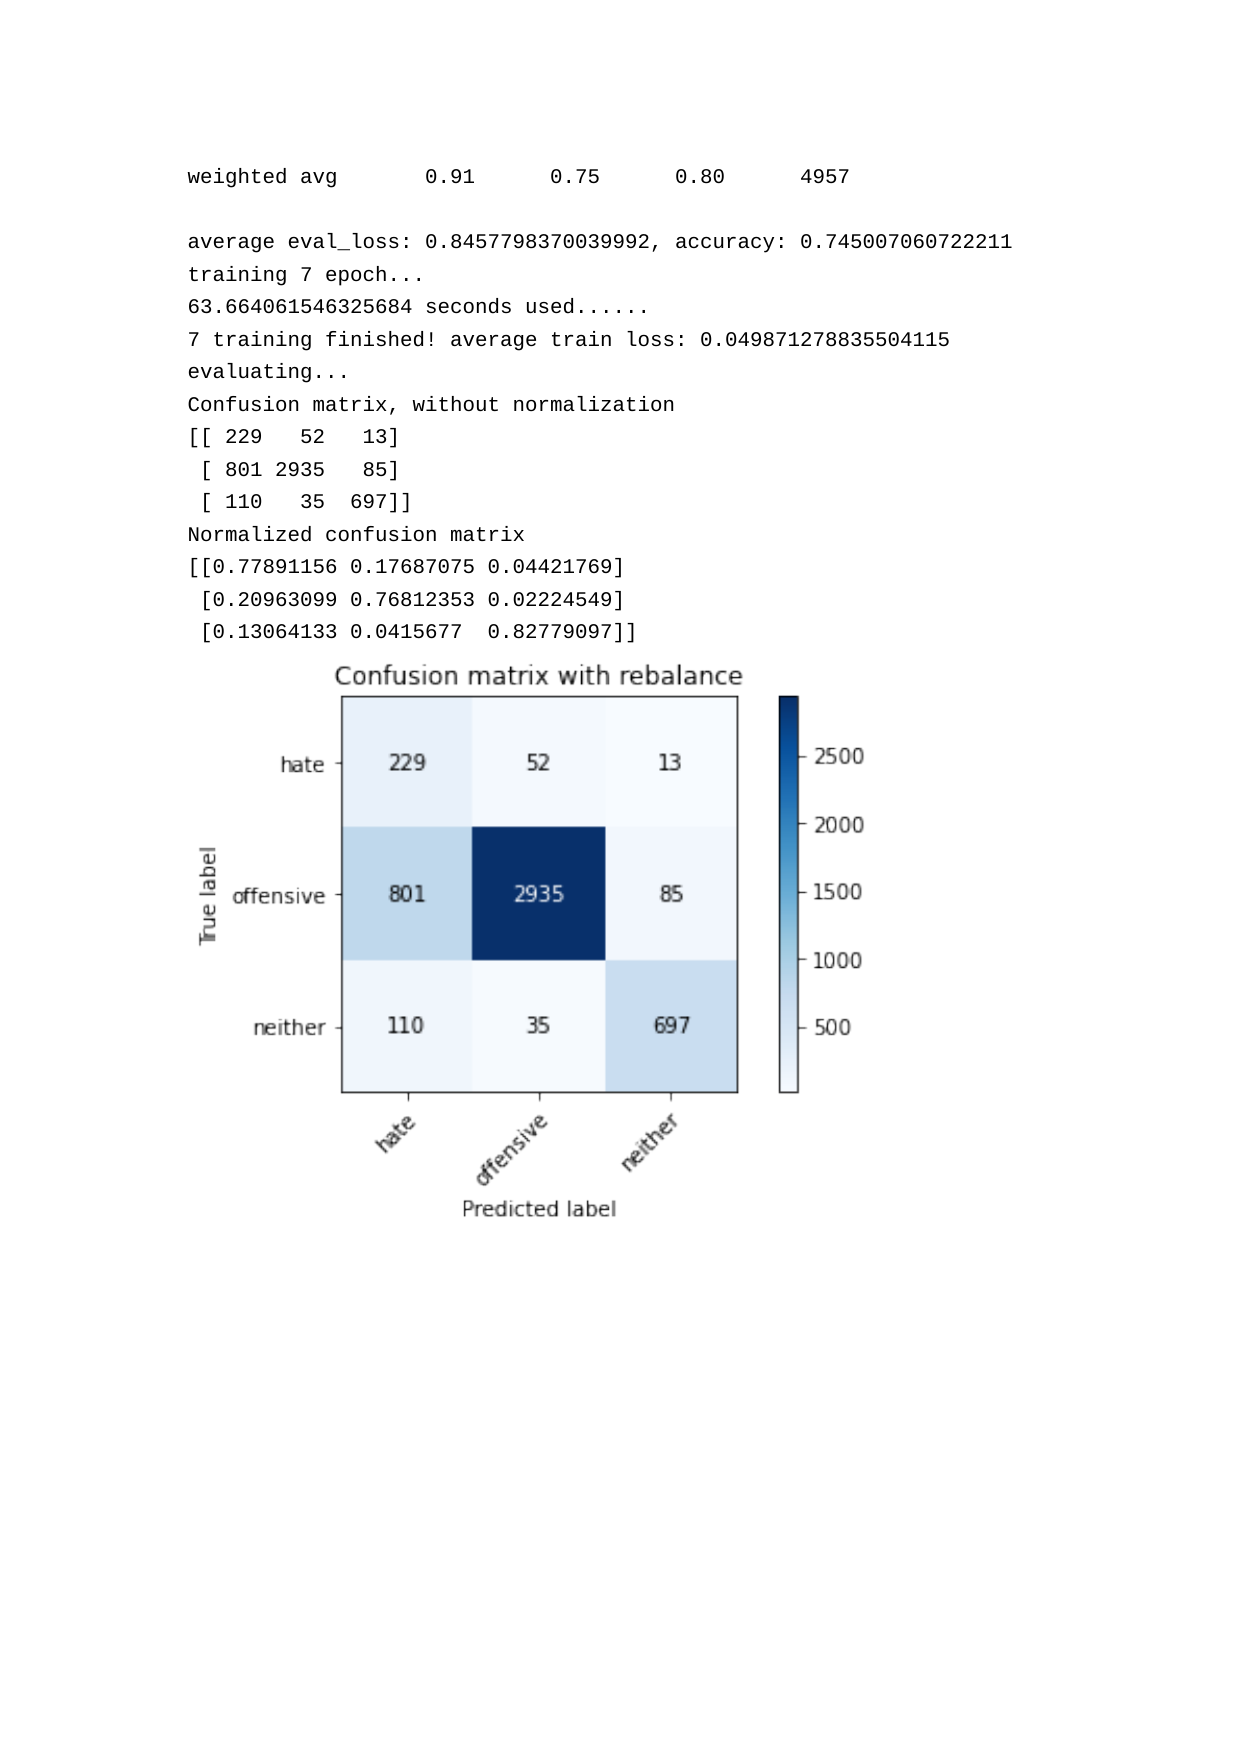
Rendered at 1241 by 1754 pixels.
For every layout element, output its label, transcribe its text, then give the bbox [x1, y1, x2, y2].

picture [187, 650, 879, 1234]
text 63.664061546325684 seconds used...... [187, 292, 1053, 324]
text average eval_loss: 0.8457798370039992, accuracy: 0.745007060722211 [187, 227, 1053, 259]
text [0.20963099 0.76812353 0.02224549] [187, 584, 1053, 617]
text [[0.77891156 0.17687075 0.04421769] [187, 552, 1053, 584]
text weighted avg 0.91 0.75 0.80 4957 [187, 162, 1053, 194]
text evaluating... [187, 357, 1053, 389]
text Confusion matrix, without normalization [187, 389, 1053, 422]
text [ 110 35 697]] [187, 487, 1053, 519]
text [[ 229 52 13] [187, 422, 1053, 454]
text [0.13064133 0.0415677 0.82779097]] [187, 617, 1053, 649]
text Normalized confusion matrix [187, 519, 1053, 552]
text [ 801 2935 85] [187, 454, 1053, 487]
text training 7 epoch... [187, 259, 1053, 292]
text 7 training finished! average train loss: 0.049871278835504115 [187, 324, 1053, 357]
